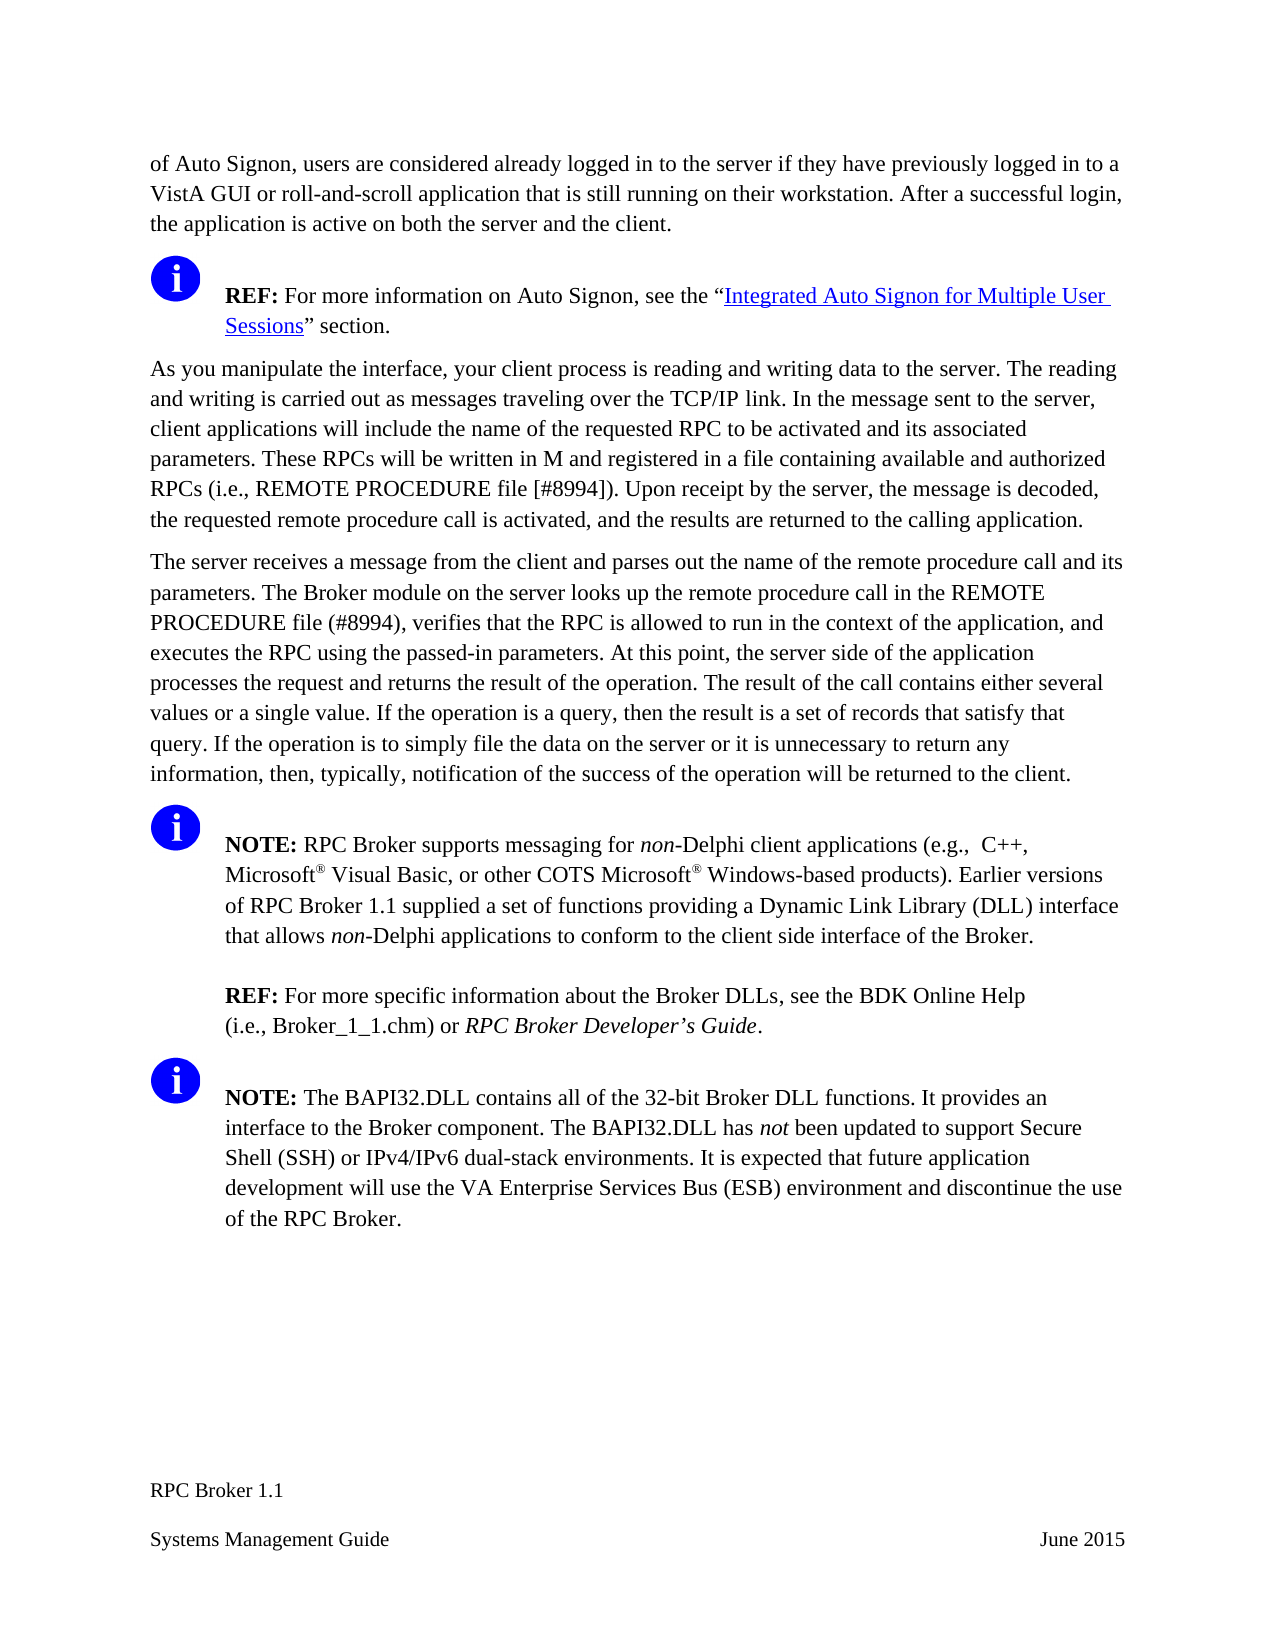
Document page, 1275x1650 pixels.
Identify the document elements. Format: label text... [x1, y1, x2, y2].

text The server receives a message from the client and parses out the name of the remote procedure call and its parameters. The Broker module on the server looks up the remote procedure call in the REMOTE PROCEDURE file (#8994), verifies that the RPC is allowed to run in the context of the application, and executes the RPC using the passed-in parameters. At this point, the server side of the application processes the request and returns the result of the operation. The result of the call contains either several values or a single value. If the operation is a query, then the result is a set of records that satisfy that query. If the operation is to simply file the data on the server or it is unnecessary to return any information, then, typically, notification of the success of the operation will be returned to the client. [150, 548, 1125, 786]
text REF: For more information on Auto Signon, see the “Integrated Auto Signon for Multiple User Sessions” section. [150, 253, 1125, 338]
picture [150, 802, 200, 853]
picture [150, 253, 200, 304]
text NOTE: RPC Broker supports messaging for non-Delphi client applications (e.g., C++, Microsoft® Visual Basic, or other COTS Microsoft® Windows-based products). Earlier versions of RPC Broker 1.1 supplied a set of functions providing a Dynamic Link Library (DLL) interface that allows non-Delphi applications to conform to the client side interface of the Broker. REF: For more specific information about the Broker DLLs, see the BDK Online Help (i.e., Broker_1_1.chm) or RPC Broker Developer’s Guide. [150, 803, 1125, 1039]
text As you manipulate the interface, your client process is reading and writing data to the server. The reading and writing is carried out as messages traveling over the TCP/IP link. In the message sent to the server, client applications will include the name of the requested RPC to be activated and its associated parameters. These RPCs will be written in M and registered in a file containing available and authorized RPCs (i.e., REMOTE PROCEDURE file [#8994]). Upon receipt by the server, the message is decoded, the requested remote procedure call is activated, and the results are returned to the calling application. [150, 355, 1125, 532]
text NOTE: The BAPI32.DLL contains all of the 32-bit Broker DLL functions. It provides an interface to the Broker component. The BAPI32.DLL has not been updated to support Secure Shell (SSH) or IPv4/IPv6 dual-stack environments. It is expected that future application development will use the VA Enterprise Services Bus (ESB) environment and discontinue the use of the RPC Broker. [150, 1055, 1125, 1231]
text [150, 150, 1125, 237]
picture [150, 1055, 200, 1106]
